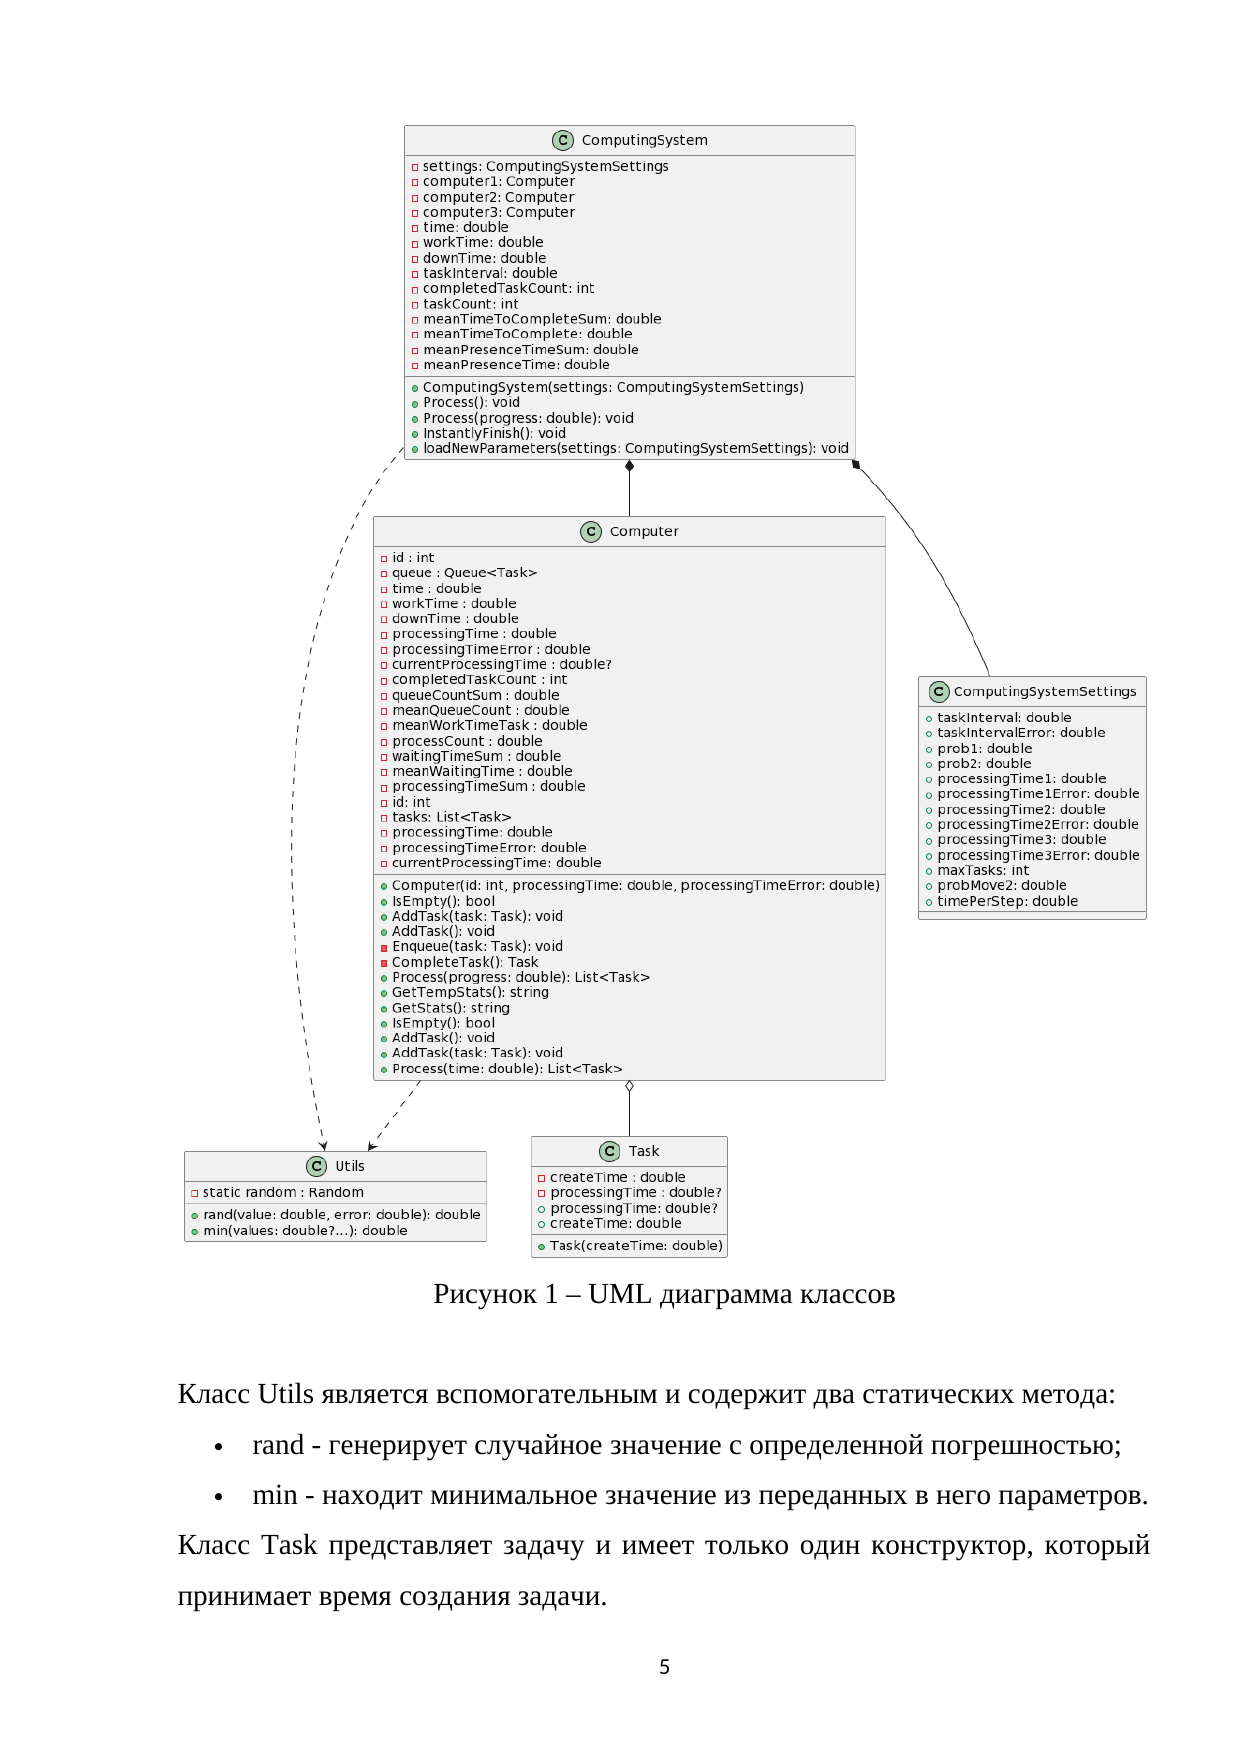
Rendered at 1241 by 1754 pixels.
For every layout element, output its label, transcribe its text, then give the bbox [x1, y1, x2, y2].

list rand - генерирует случайное значение с определенной погрешностью; [215, 1427, 1152, 1460]
picture [177, 118, 1150, 1262]
text Класс Task представляет задачу и имеет только один конструктор, который принимает время создания задачи. [177, 1527, 1152, 1611]
text Рисунок 1 – UML диаграмма классов [177, 1276, 1152, 1309]
list min - находит минимальное значение из переданных в него параметров. [215, 1477, 1152, 1511]
text Класс Utils является вспомогательным и содержит два статических метода: [177, 1376, 1152, 1410]
